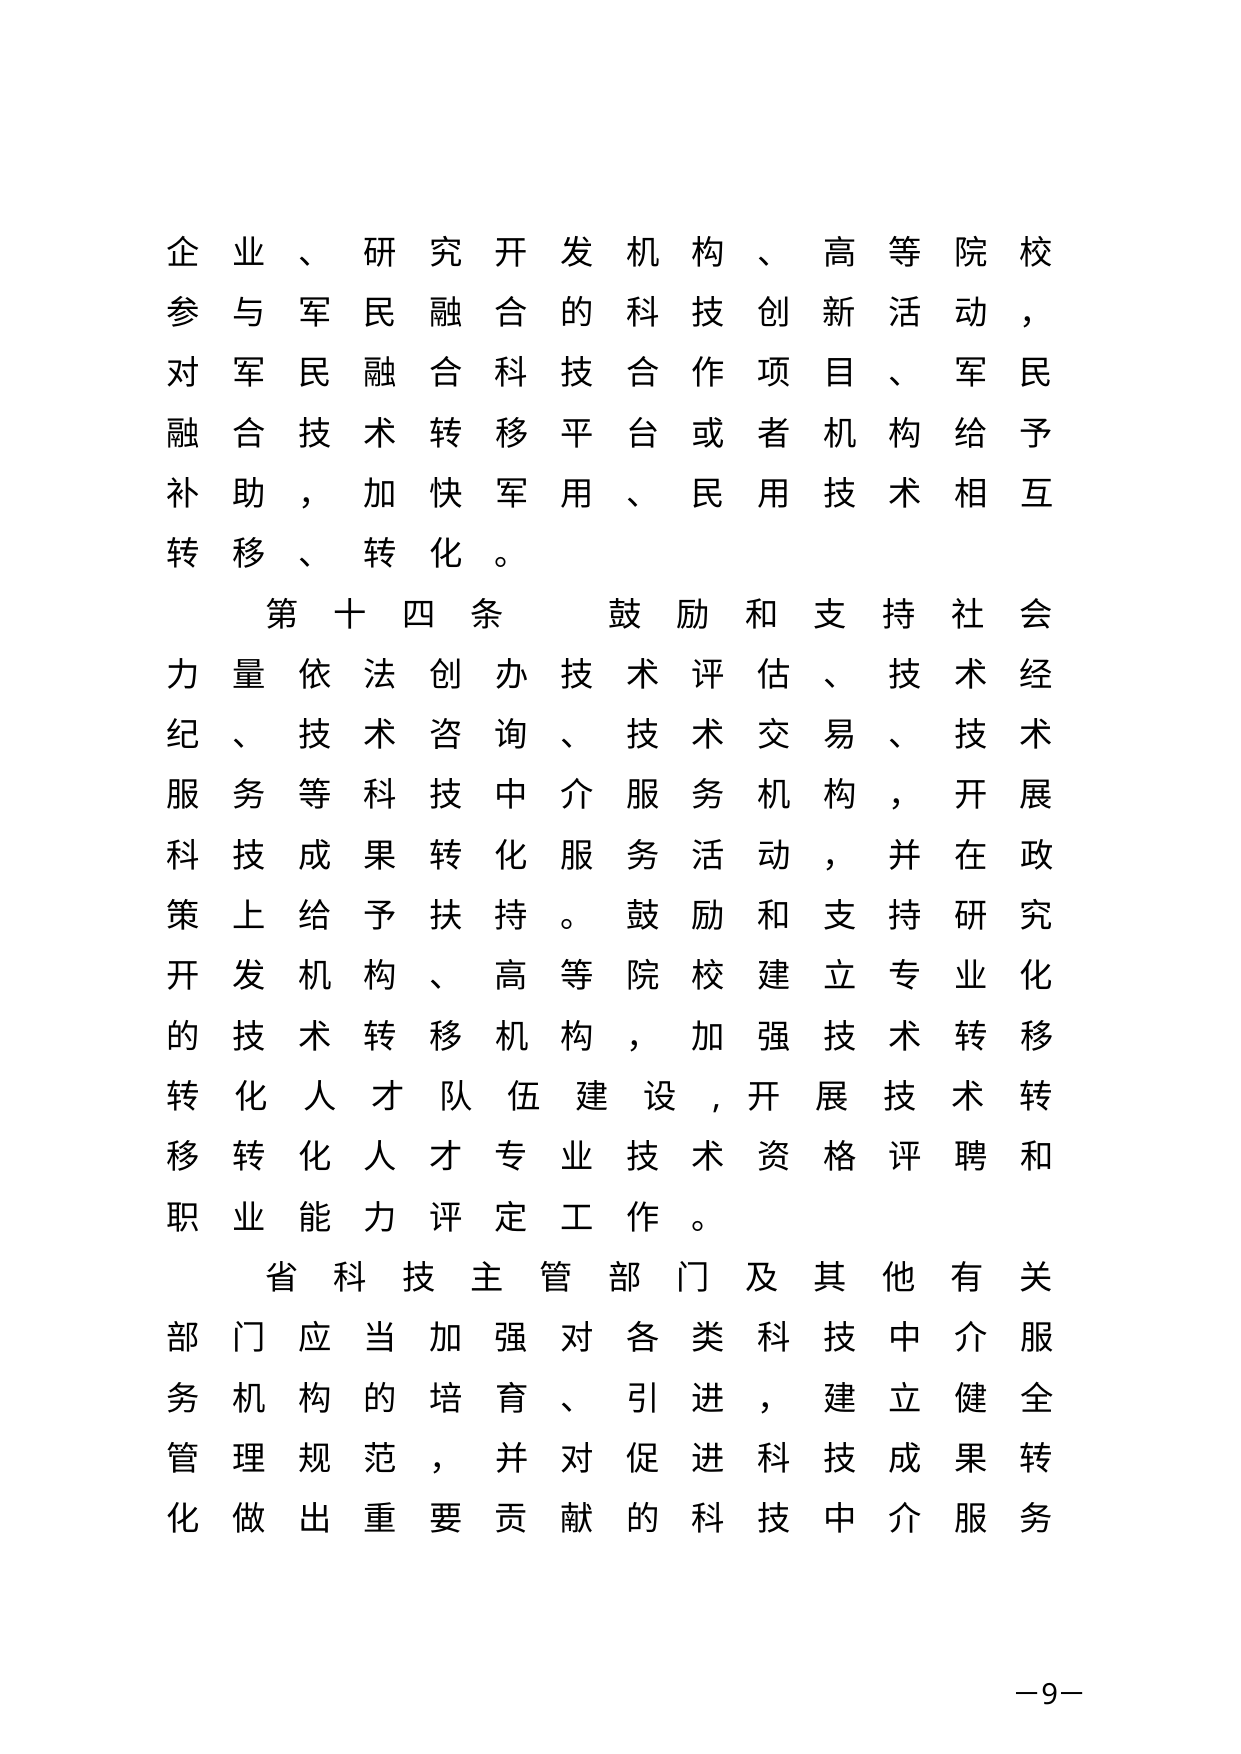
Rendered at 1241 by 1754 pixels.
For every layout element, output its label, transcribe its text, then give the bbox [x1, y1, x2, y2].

text 第十四条 鼓励和支持社会力量依法创办技术评估、技术经纪、技术咨询、技术交易、技术服务等科技中介服务机构，开展科技成果转化服务活动，并在政策上给予扶持。鼓励和支持研究开发机构、高等院校建立专业化的技术转移机构，加强技术转移转化人才队伍建设,开展技术转移转化人才专业技术资格评聘和职业能力评定工作。 [167, 581, 1085, 1245]
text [167, 219, 1085, 581]
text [167, 1245, 1085, 1546]
